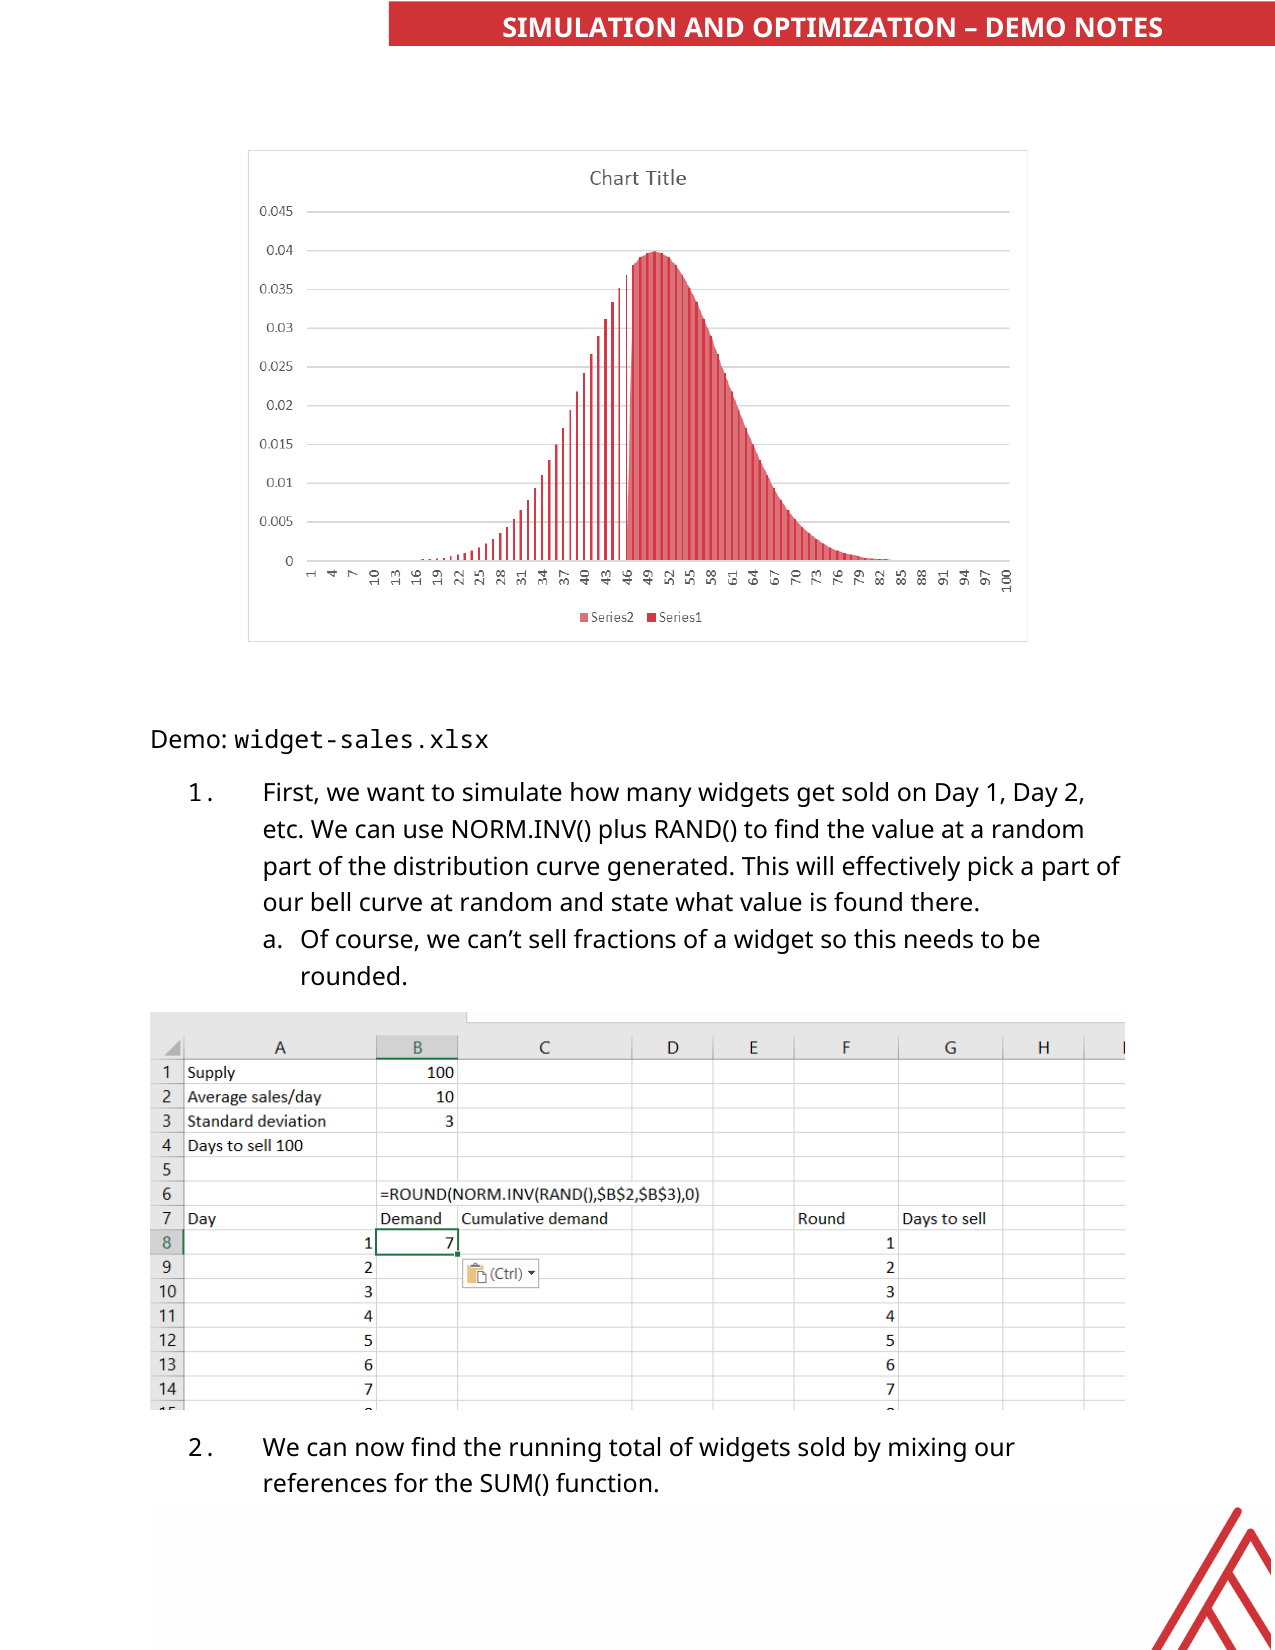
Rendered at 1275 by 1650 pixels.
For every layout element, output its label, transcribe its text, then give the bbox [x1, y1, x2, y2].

text Demo: widget-sales.xlsx [150, 721, 1125, 755]
picture [247, 150, 1028, 642]
picture [150, 1507, 1271, 1650]
list We can now find the running total of widgets sold by mixing our references for the SUM() function. [187, 1429, 1125, 1500]
list First, we want to simulate how many widgets get sold on Day 1, Day 2, etc. We can use NORM.INV() plus RAND() to find the value at a random part of the distribution curve generated. This will effectively pick a part of our bell curve at random and state what value is found there. [187, 775, 1125, 919]
list Of course, we can’t sell fractions of a widget so this needs to be rounded. [262, 922, 1125, 993]
picture [150, 1012, 1125, 1410]
